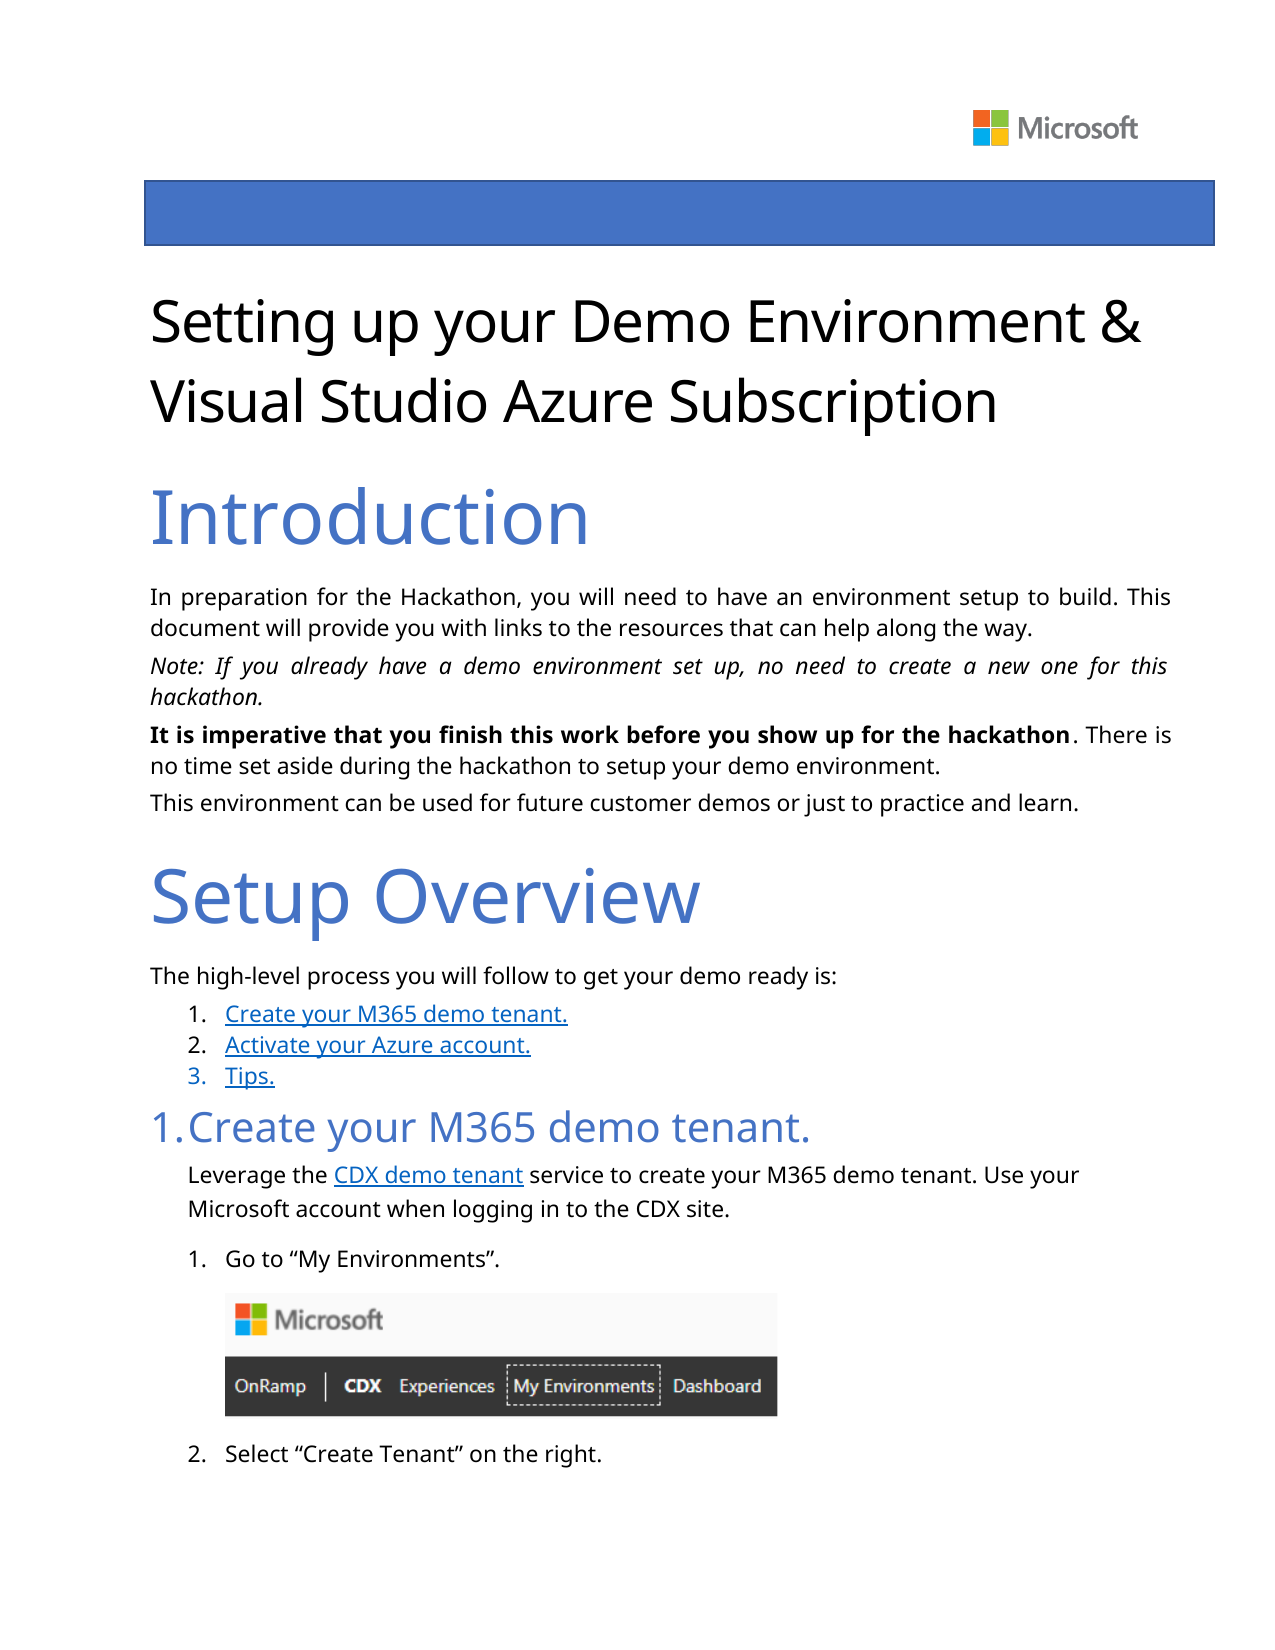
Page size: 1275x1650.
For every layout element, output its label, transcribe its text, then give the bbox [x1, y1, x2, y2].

text The high-level process you will follow to get your demo ready is: [150, 960, 1172, 991]
list Select “Create Tenant” on the right. [187, 1438, 1172, 1469]
title Setting up your Demo Environment & Visual Studio Azure Subscription [150, 281, 1172, 439]
picture [225, 1293, 778, 1419]
text Note: If you already have a demo environment set up, no need to create a new one for this hackathon. [150, 650, 1172, 712]
subtitle Introduction [150, 464, 1172, 567]
list Go to “My Environments”. [187, 1243, 1172, 1274]
subtitle Create your M365 demo tenant. [150, 1098, 1172, 1154]
text It is imperative that you finish this work before you show up for the hackathon. There is no time set aside during the hackathon to setup your demo environment. [150, 718, 1172, 781]
text In preparation for the Hackathon, you will need to have an environment setup to build. This document will provide you with links to the resources that can help along the way. [150, 581, 1172, 643]
list Create your M365 demo tenant. [187, 998, 1172, 1029]
list Tips. [187, 1060, 1172, 1091]
text This environment can be used for future customer demos or just to practice and learn. [150, 787, 1172, 818]
list Activate your Azure account. [187, 1029, 1172, 1060]
text Leverage the CDX demo tenant service to create your M365 demo tenant. Use your Microsoft account when logging in to the CDX site. [187, 1159, 1172, 1224]
subtitle Setup Overview [150, 843, 1172, 946]
